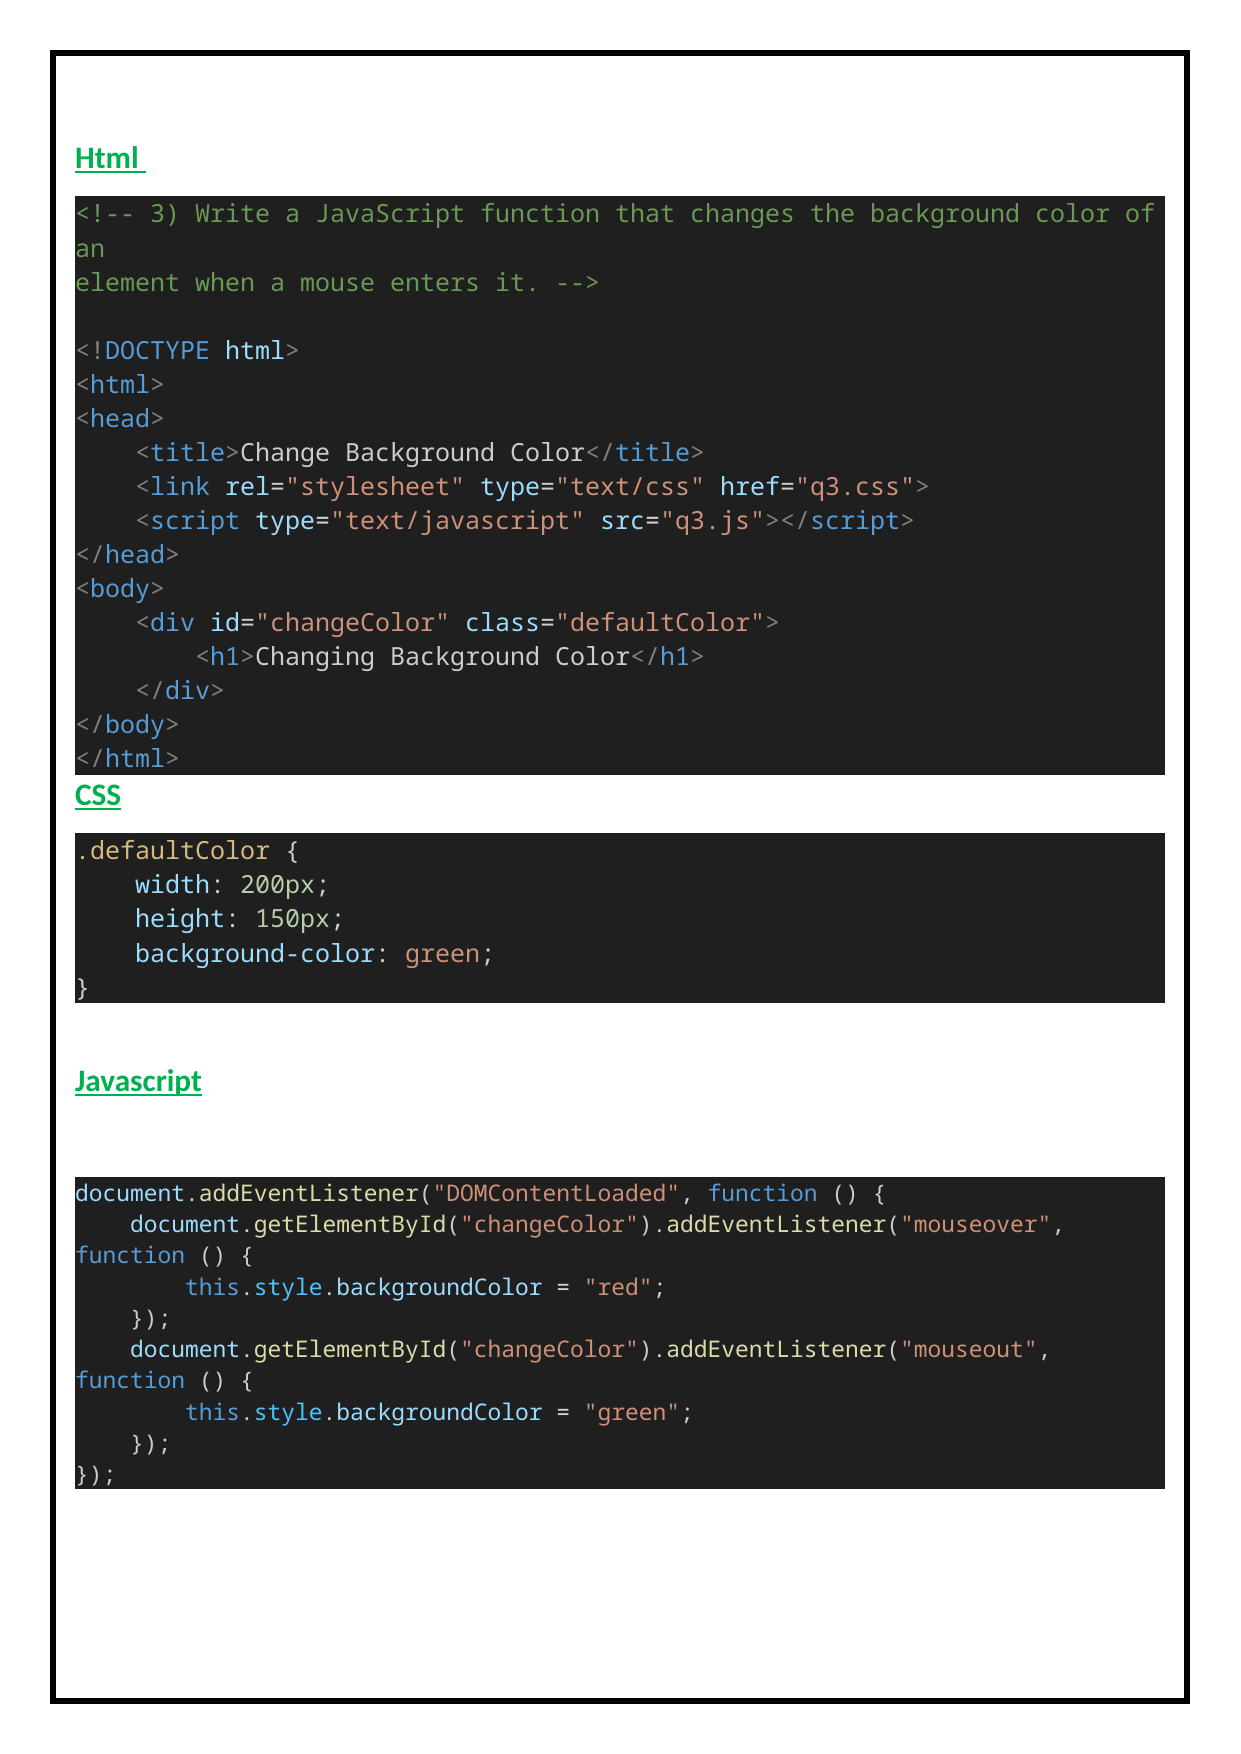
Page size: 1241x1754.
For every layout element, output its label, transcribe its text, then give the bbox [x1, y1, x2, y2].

text .defaultColor { [75, 833, 1165, 867]
text <html> [75, 366, 1165, 401]
text Javascript [75, 1061, 1165, 1099]
text }); [75, 1458, 1165, 1489]
text <head> [75, 401, 1165, 434]
text <title>Change Background Color</title> [75, 434, 1165, 469]
text <h1>Changing Background Color</h1> [75, 639, 1165, 673]
text height: 150px; [75, 901, 1165, 935]
text CSS [75, 775, 1165, 813]
text <!-- 3) Write a JavaScript function that changes the background color of an [75, 196, 1165, 264]
text width: 200px; [75, 867, 1165, 901]
text </body> [75, 707, 1165, 741]
text document.getElementById("changeColor").addEventListener("mouseover", function () { [75, 1208, 1165, 1271]
text this.style.backgroundColor = "red"; [75, 1271, 1165, 1302]
text <!DOCTYPE html> [75, 332, 1165, 366]
text element when a mouse enters it. --> [75, 264, 1165, 298]
text <body> [75, 571, 1165, 605]
text } [75, 969, 1165, 1003]
text Html [75, 138, 1165, 176]
text }); [75, 1427, 1165, 1458]
text <script type="text/javascript" src="q3.js"></script> [75, 503, 1165, 537]
text document.addEventListener("DOMContentLoaded", function () { [75, 1177, 1165, 1208]
text </head> [75, 537, 1165, 571]
text this.style.backgroundColor = "green"; [75, 1396, 1165, 1427]
text background-color: green; [75, 935, 1165, 969]
text document.getElementById("changeColor").addEventListener("mouseout", function () { [75, 1333, 1165, 1396]
text </div> [75, 673, 1165, 707]
text }); [75, 1302, 1165, 1333]
text <link rel="stylesheet" type="text/css" href="q3.css"> [75, 469, 1165, 503]
text <div id="changeColor" class="defaultColor"> [75, 605, 1165, 639]
text </html> [75, 741, 1165, 775]
